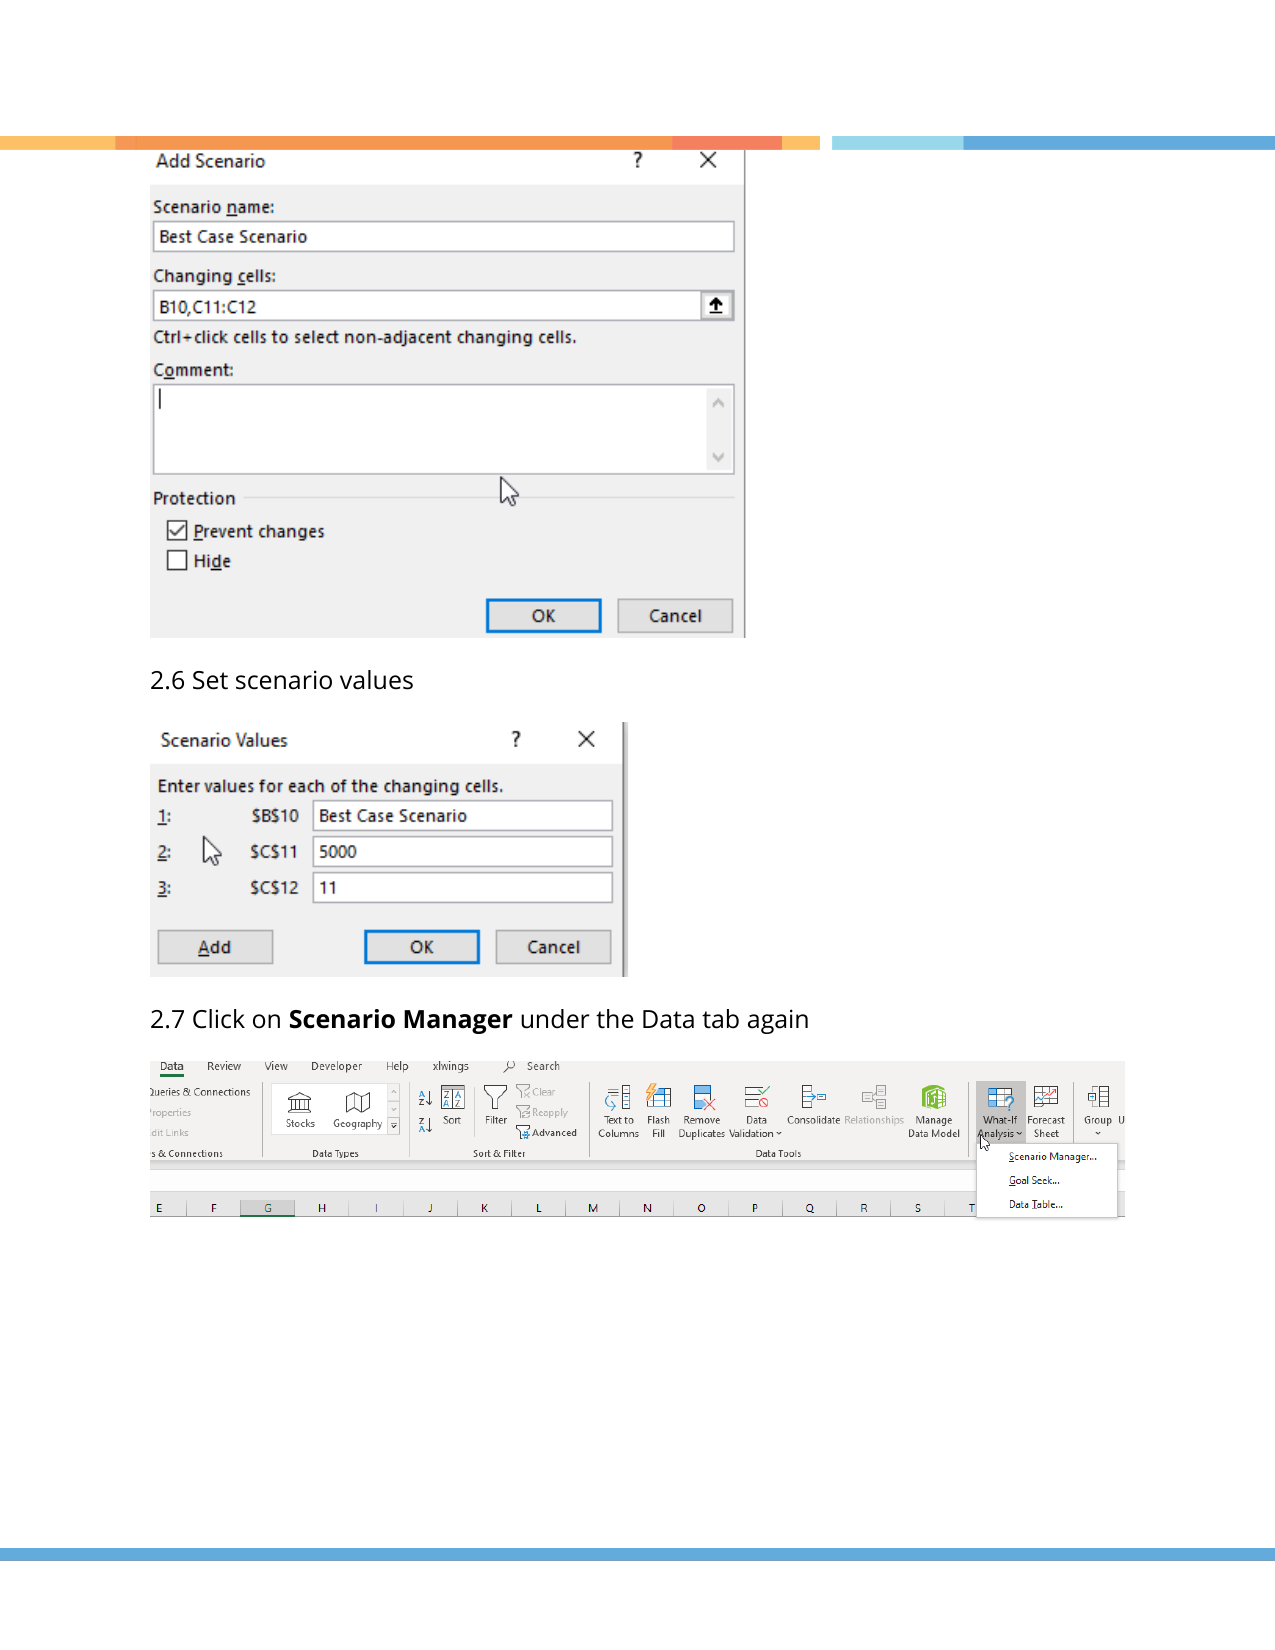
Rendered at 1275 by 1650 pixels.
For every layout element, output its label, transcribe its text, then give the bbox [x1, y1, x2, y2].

picture [150, 1061, 1125, 1226]
picture [0, 1548, 1275, 1562]
picture [0, 136, 1275, 638]
text 2.7 Click on Scenario Manager under the Data tab again [150, 1002, 1125, 1036]
picture [150, 722, 629, 977]
text 2.6 Set scenario values [150, 662, 1125, 696]
